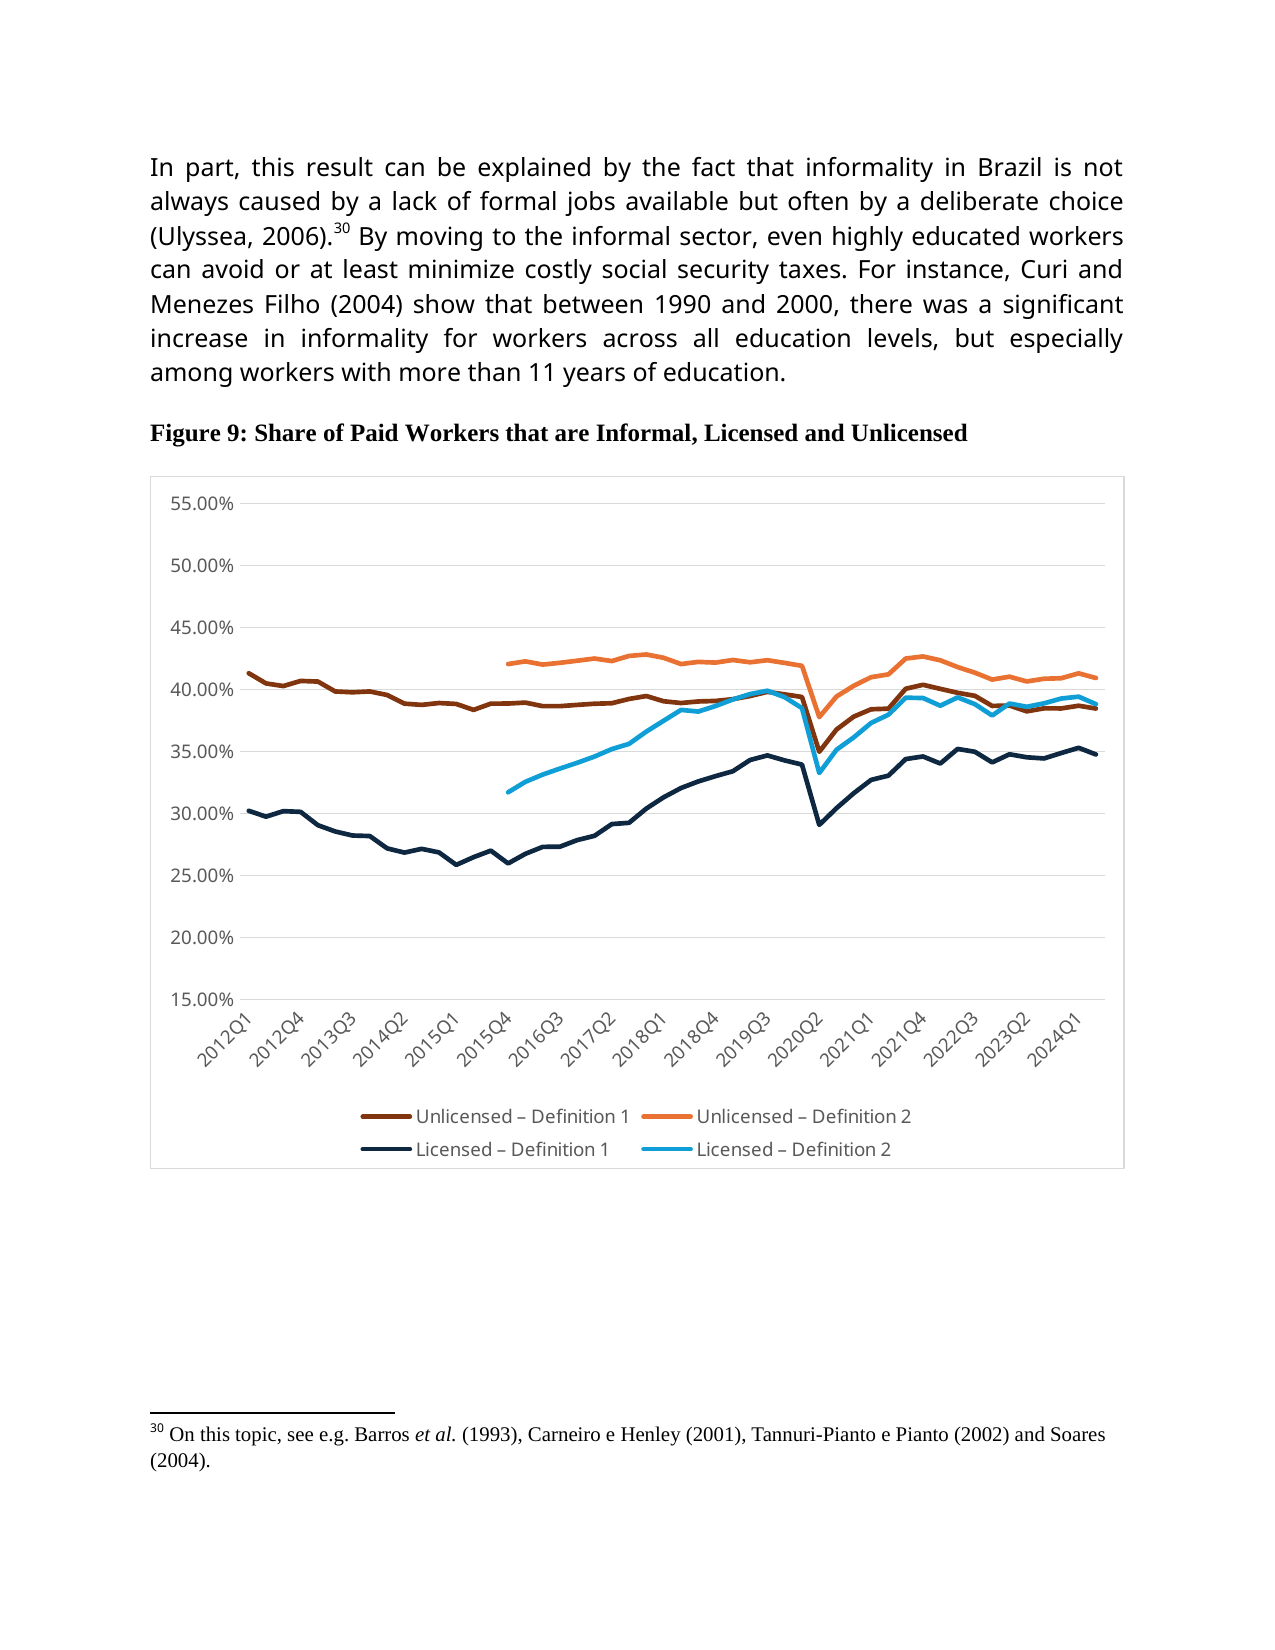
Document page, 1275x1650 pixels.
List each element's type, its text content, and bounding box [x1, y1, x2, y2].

text In part, this result can be explained by the fact that informality in Brazil is not always caused by a lack of formal jobs available but often by a deliberate choice (Ulyssea, 2006). By moving to the informal sector, even highly educated workers can avoid or at least minimize costly social security taxes. For instance, Curi and Menezes Filho (2004) show that between 1990 and 2000, there was a significant increase in informality for workers across all education levels, but especially among workers with more than 11 years of education. [150, 150, 1125, 388]
text Figure 9: Share of Paid Workers that are Informal, Licensed and Unlicensed [150, 418, 1125, 446]
